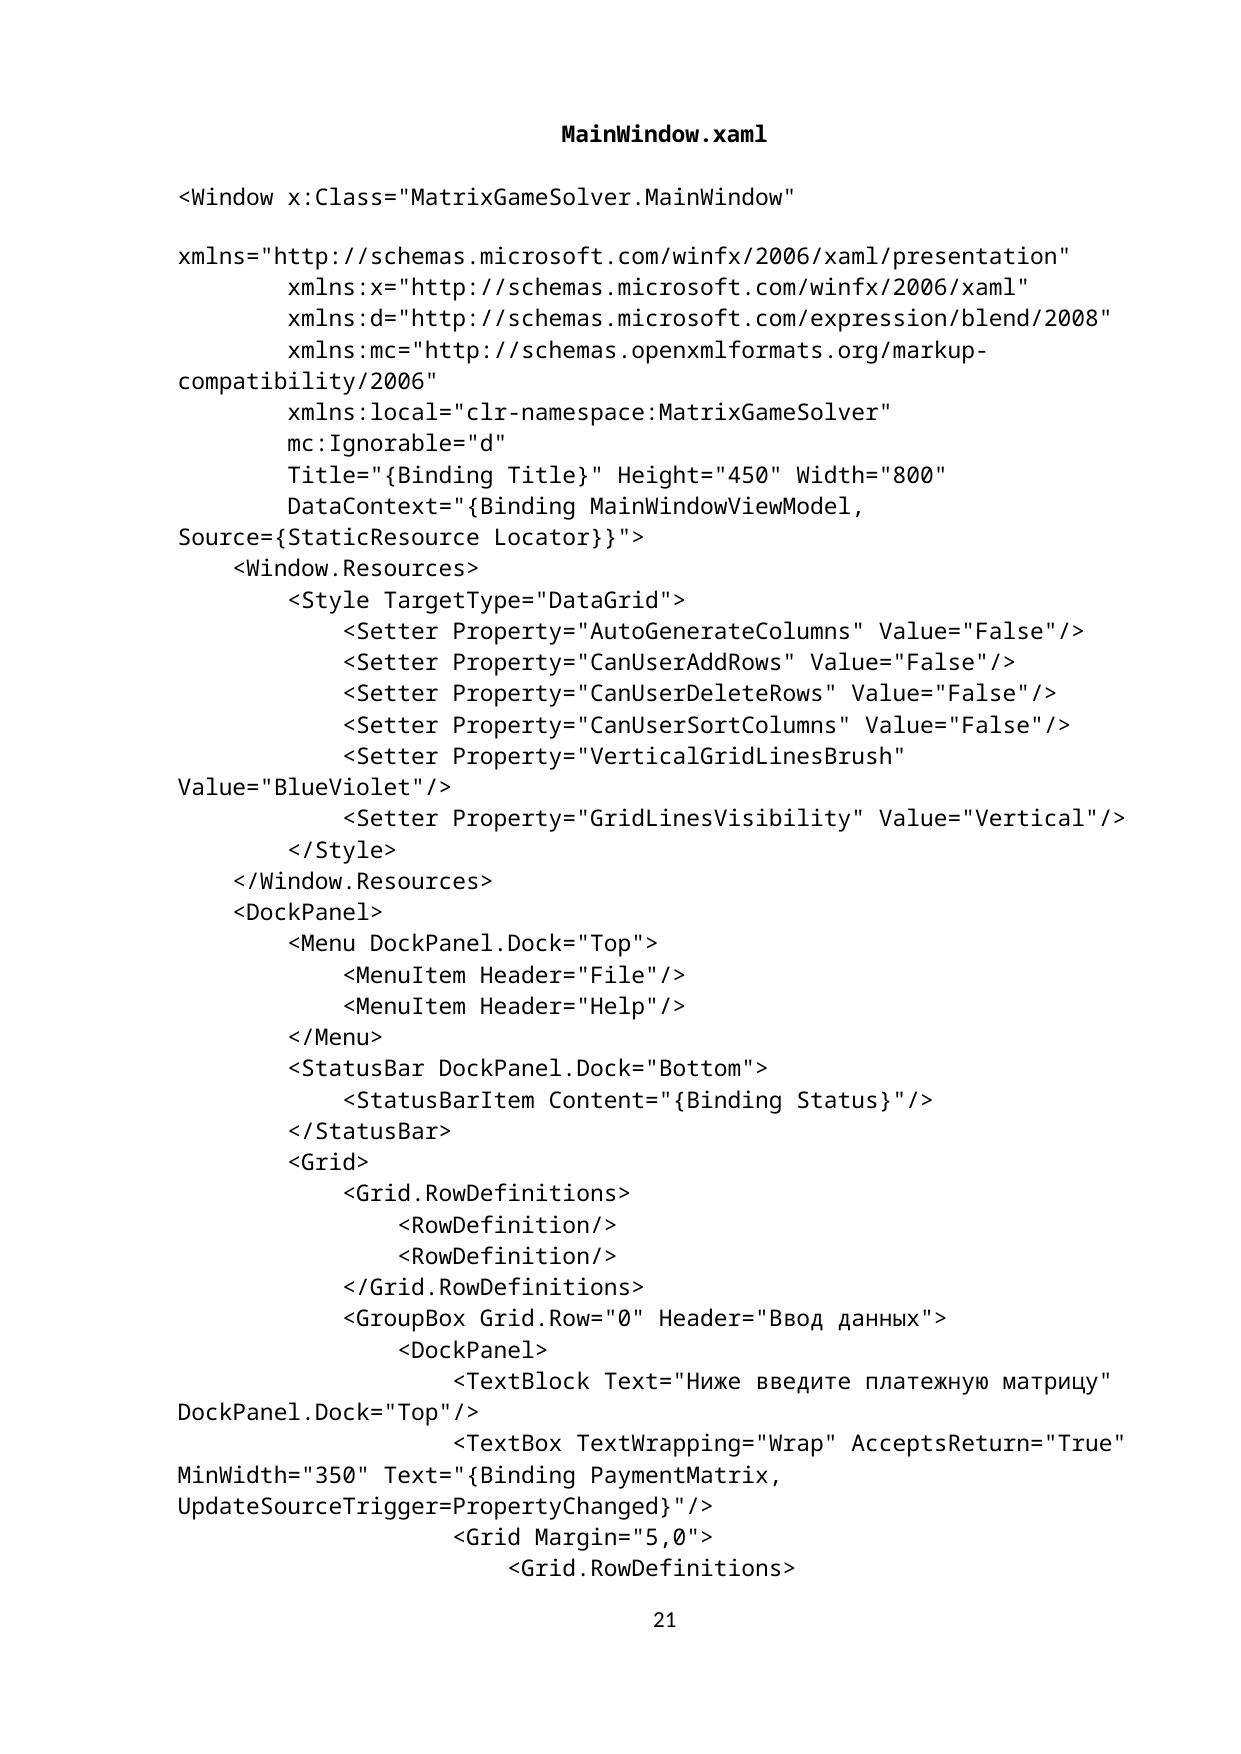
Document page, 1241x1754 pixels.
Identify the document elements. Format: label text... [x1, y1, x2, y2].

text <StatusBarItem Content="{Binding Status}"/> [177, 1084, 1152, 1115]
text </Menu> [177, 1021, 1152, 1052]
text xmlns:mc="http://schemas.openxmlformats.org/markup-compatibility/2006" [177, 334, 1152, 396]
text xmlns:local="clr-namespace:MatrixGameSolver" [177, 396, 1152, 427]
text xmlns="http://schemas.microsoft.com/winfx/2006/xaml/presentation" [177, 212, 1152, 271]
text <Setter Property="VerticalGridLinesBrush" Value="BlueViolet"/> [177, 740, 1152, 802]
text <Grid Margin="5,0"> [177, 1521, 1152, 1552]
text xmlns:x="http://schemas.microsoft.com/winfx/2006/xaml" [177, 271, 1152, 302]
text <Style TargetType="DataGrid"> [177, 584, 1152, 615]
text </StatusBar> [177, 1115, 1152, 1146]
text <GroupBox Grid.Row="0" Header="Ввод данных"> [177, 1302, 1152, 1334]
text <TextBlock Text="Ниже введите платежную матрицу" DockPanel.Dock="Top"/> [177, 1365, 1152, 1427]
text <Setter Property="CanUserDeleteRows" Value="False"/> [177, 677, 1152, 709]
text <DockPanel> [177, 896, 1152, 927]
text </Style> [177, 834, 1152, 865]
text <StatusBar DockPanel.Dock="Bottom"> [177, 1052, 1152, 1084]
text <Setter Property="CanUserAddRows" Value="False"/> [177, 646, 1152, 677]
text <DockPanel> [177, 1334, 1152, 1365]
text <MenuItem Header="Help"/> [177, 990, 1152, 1021]
text <Window.Resources> [177, 552, 1152, 584]
text <Menu DockPanel.Dock="Top"> [177, 927, 1152, 959]
text </Window.Resources> [177, 865, 1152, 896]
text <TextBox TextWrapping="Wrap" AcceptsReturn="True" MinWidth="350" Text="{Binding PaymentMatrix, UpdateSourceTrigger=PropertyChanged}"/> [177, 1427, 1152, 1521]
text </Grid.RowDefinitions> [177, 1271, 1152, 1302]
text <Window x:Class="MatrixGameSolver.MainWindow" [177, 181, 1152, 212]
text xmlns:d="http://schemas.microsoft.com/expression/blend/2008" [177, 302, 1152, 334]
text MainWindow.xaml [177, 118, 1152, 149]
text <Grid.RowDefinitions> [177, 1552, 1152, 1584]
text <Setter Property="AutoGenerateColumns" Value="False"/> [177, 615, 1152, 646]
text mc:Ignorable="d" [177, 427, 1152, 459]
text <Grid> [177, 1146, 1152, 1177]
text <MenuItem Header="File"/> [177, 959, 1152, 990]
text <Setter Property="GridLinesVisibility" Value="Vertical"/> [177, 802, 1152, 834]
text <RowDefinition/> [177, 1209, 1152, 1240]
text <Setter Property="CanUserSortColumns" Value="False"/> [177, 709, 1152, 740]
text <RowDefinition/> [177, 1240, 1152, 1271]
text <Grid.RowDefinitions> [177, 1177, 1152, 1209]
text Title="{Binding Title}" Height="450" Width="800" [177, 459, 1152, 490]
text DataContext="{Binding MainWindowViewModel, Source={StaticResource Locator}}"> [177, 490, 1152, 552]
